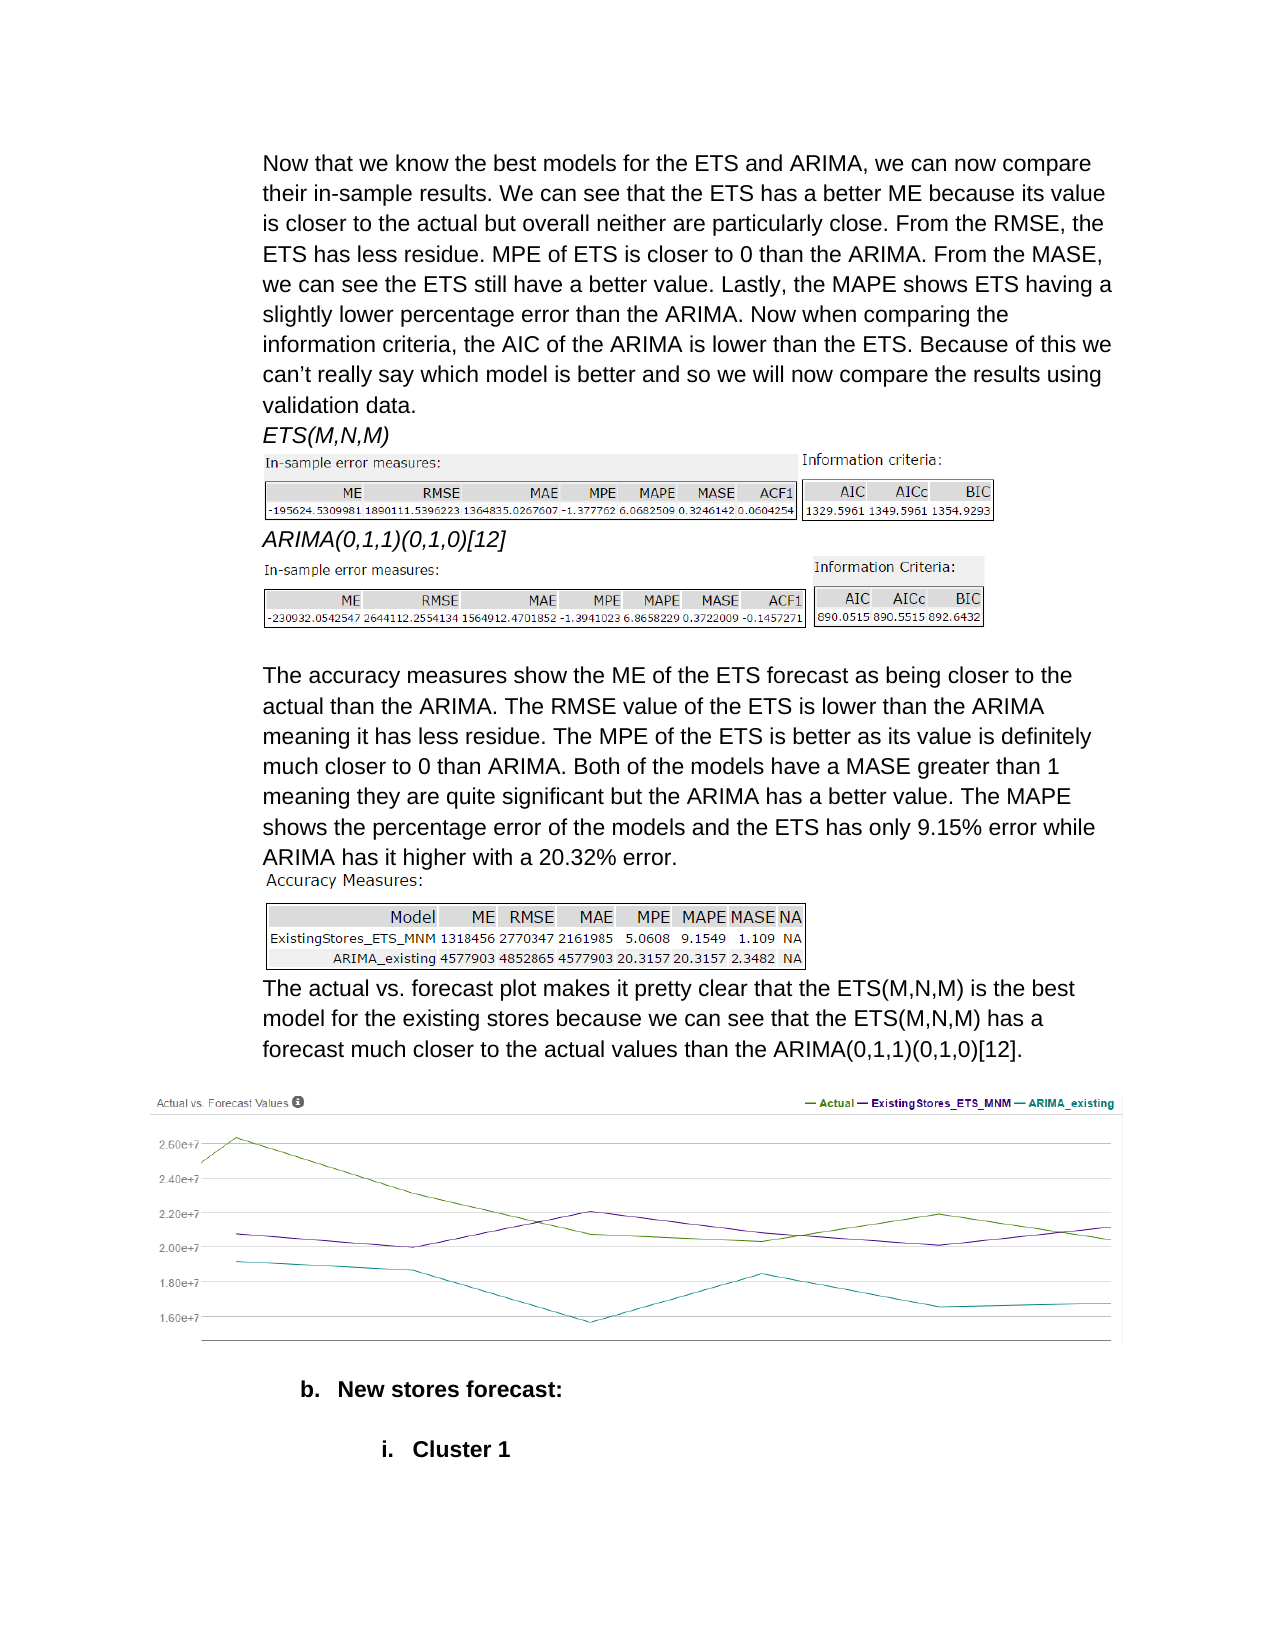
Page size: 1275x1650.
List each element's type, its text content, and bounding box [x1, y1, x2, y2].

picture [262, 562, 807, 629]
text The actual vs. forecast plot makes it pretty clear that the ETS(M,N,M) is the best model for the existing stores because we can see that the ETS(M,N,M) has a forecast much closer to the actual values than the ARIMA(0,1,1)(0,1,0)[12]. [262, 975, 1125, 1062]
list New stores forecast: [300, 1376, 1125, 1402]
text ARIMA(0,1,1)(0,1,0)[12] [262, 526, 1125, 552]
picture [150, 1096, 1125, 1342]
picture [262, 873, 807, 972]
picture [812, 556, 985, 629]
text ETS(M,N,M) [262, 422, 1125, 448]
list Cluster 1 [394, 1436, 1125, 1463]
text Now that we know the best models for the ETS and ARIMA, we can now compare their in-sample results. We can see that the ETS has a better ME because its value is closer to the actual but overall neither are particularly close. From the RMSE, the ETS has less residue. MPE of ETS is closer to 0 than the ARIMA. From the MASE, we can see the ETS still have a better value. Lastly, the MAPE shows ETS having a slightly lower percentage error than the ARIMA. Now when comparing the information criteria, the AIC of the ARIMA is lower than the ETS. Because of this we can’t really say which model is better and so we will now compare the results using validation data. [262, 150, 1125, 418]
picture [262, 452, 996, 523]
text The accuracy measures show the ME of the ETS forecast as being closer to the actual than the ARIMA. The RMSE value of the ETS is lower than the ARIMA meaning it has less residue. The MPE of the ETS is better as its value is definitely much closer to 0 than ARIMA. Both of the models have a MASE greater than 1 meaning they are quite significant but the ARIMA has a better value. The MAPE shows the percentage error of the models and the ETS has only 9.15% error while ARIMA has it higher with a 20.32% error. [262, 662, 1125, 870]
